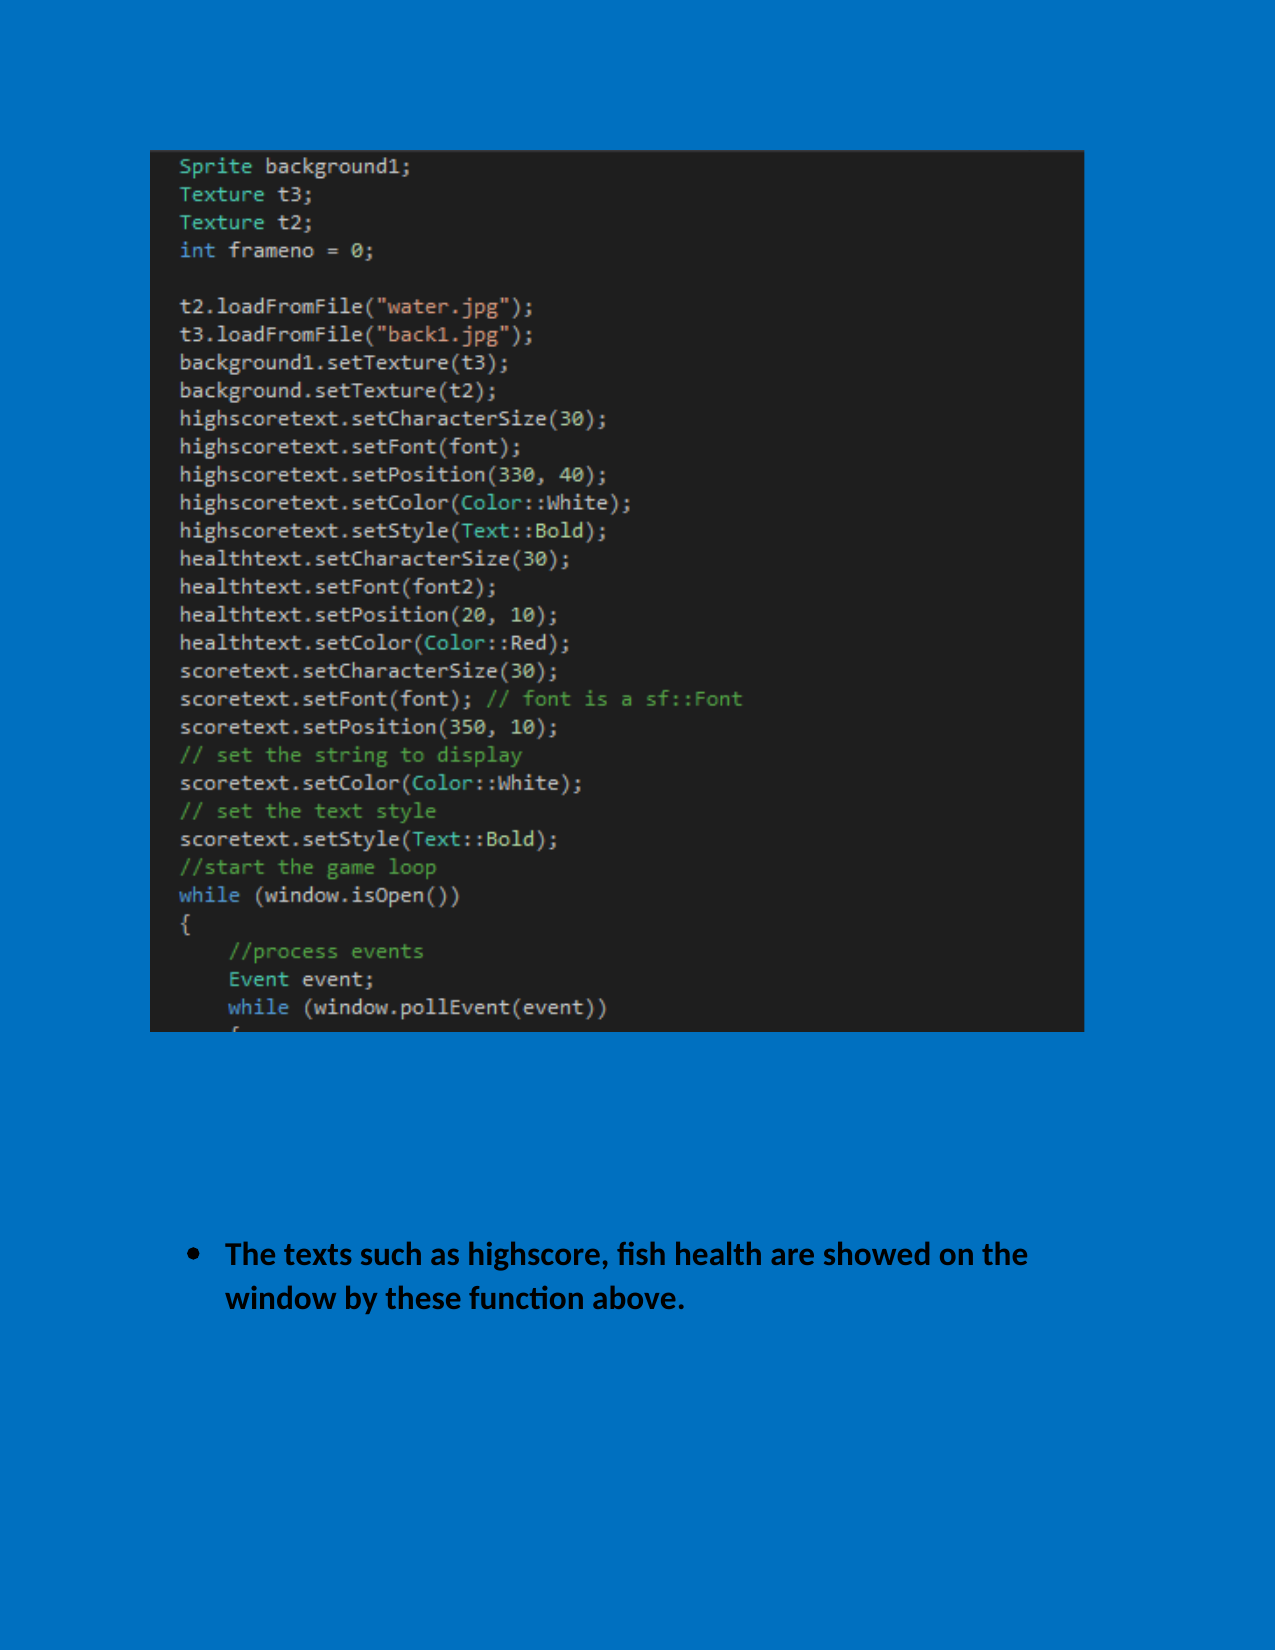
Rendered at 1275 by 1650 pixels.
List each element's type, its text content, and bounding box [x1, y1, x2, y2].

picture [150, 150, 1085, 1032]
list The texts such as highscore, fish health are showed on the window by these function above. [187, 1233, 1125, 1317]
